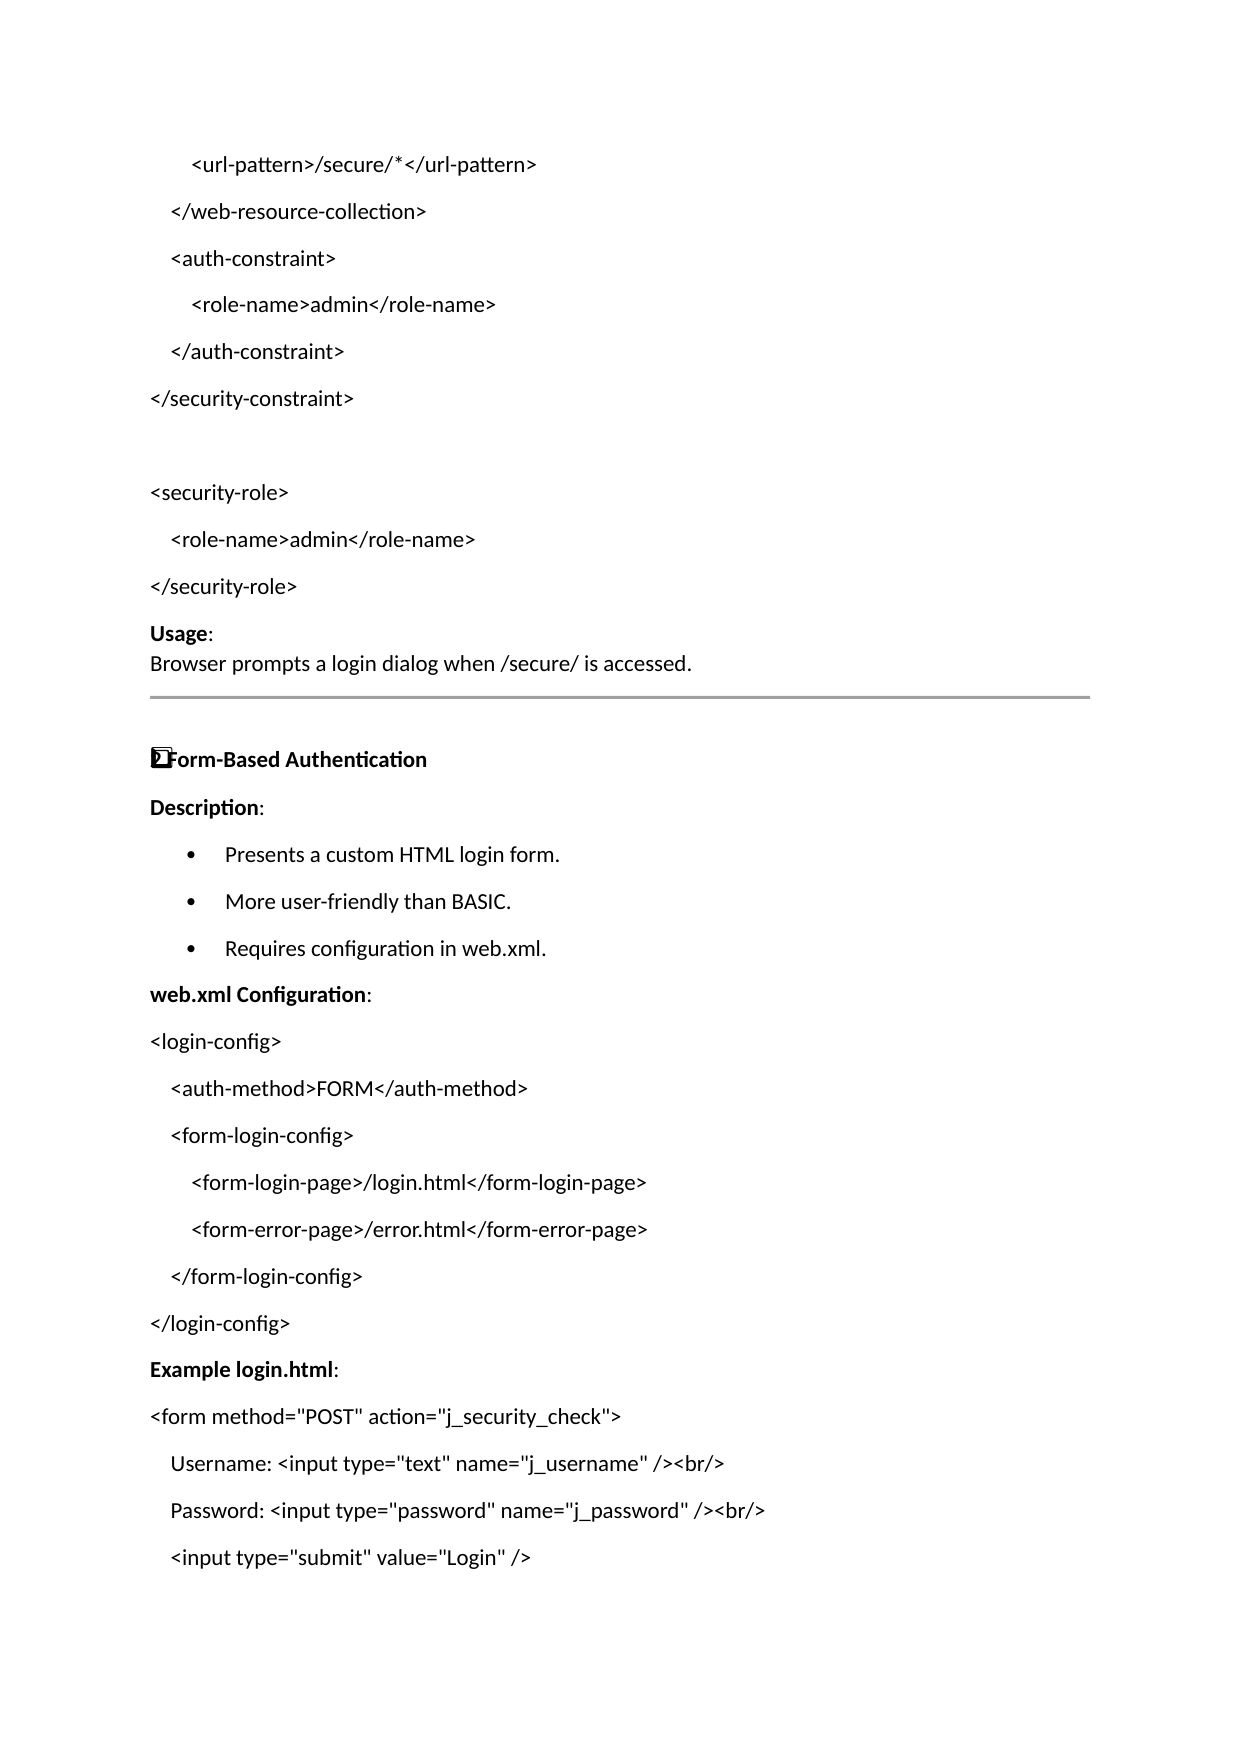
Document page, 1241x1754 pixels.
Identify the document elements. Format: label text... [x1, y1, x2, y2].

text </login-config> [150, 1309, 1090, 1337]
text <form-login-config> [150, 1121, 1090, 1149]
text </security-role> [150, 572, 1090, 600]
text Usage: Browser prompts a login dialog when /secure/ is accessed. [150, 619, 1090, 677]
text Password: <input type="password" name="j_password" /><br/> [150, 1496, 1090, 1524]
text <role-name>admin</role-name> [150, 525, 1090, 553]
text <url-pattern>/secure/*</url-pattern> [150, 150, 1090, 178]
text <form-error-page>/error.html</form-error-page> [150, 1215, 1090, 1243]
text <login-config> [150, 1027, 1090, 1056]
text Username: <input type="text" name="j_username" /><br/> [150, 1449, 1090, 1477]
text <role-name>admin</role-name> [150, 291, 1090, 319]
text <input type="submit" value="Login" /> [150, 1543, 1090, 1571]
text <form method="POST" action="j_security_check"> [150, 1402, 1090, 1431]
text <security-role> [150, 478, 1090, 506]
list More user-friendly than BASIC. [187, 887, 1090, 915]
text <form-login-page>/login.html</form-login-page> [150, 1168, 1090, 1196]
text <auth-constraint> [150, 244, 1090, 272]
text Example login.html: [150, 1356, 1090, 1384]
text </form-login-config> [150, 1262, 1090, 1290]
text Description: [150, 793, 1090, 821]
text </web-resource-collection> [150, 197, 1090, 225]
list Requires configuration in web.xml. [187, 934, 1090, 962]
text </auth-constraint> [150, 337, 1090, 366]
text 2️⃣ Form-Based Authentication [150, 743, 1090, 774]
list Presents a custom HTML login form. [187, 840, 1090, 868]
text web.xml Configuration: [150, 981, 1090, 1009]
text <auth-method>FORM</auth-method> [150, 1074, 1090, 1102]
text </security-constraint> [150, 384, 1090, 412]
